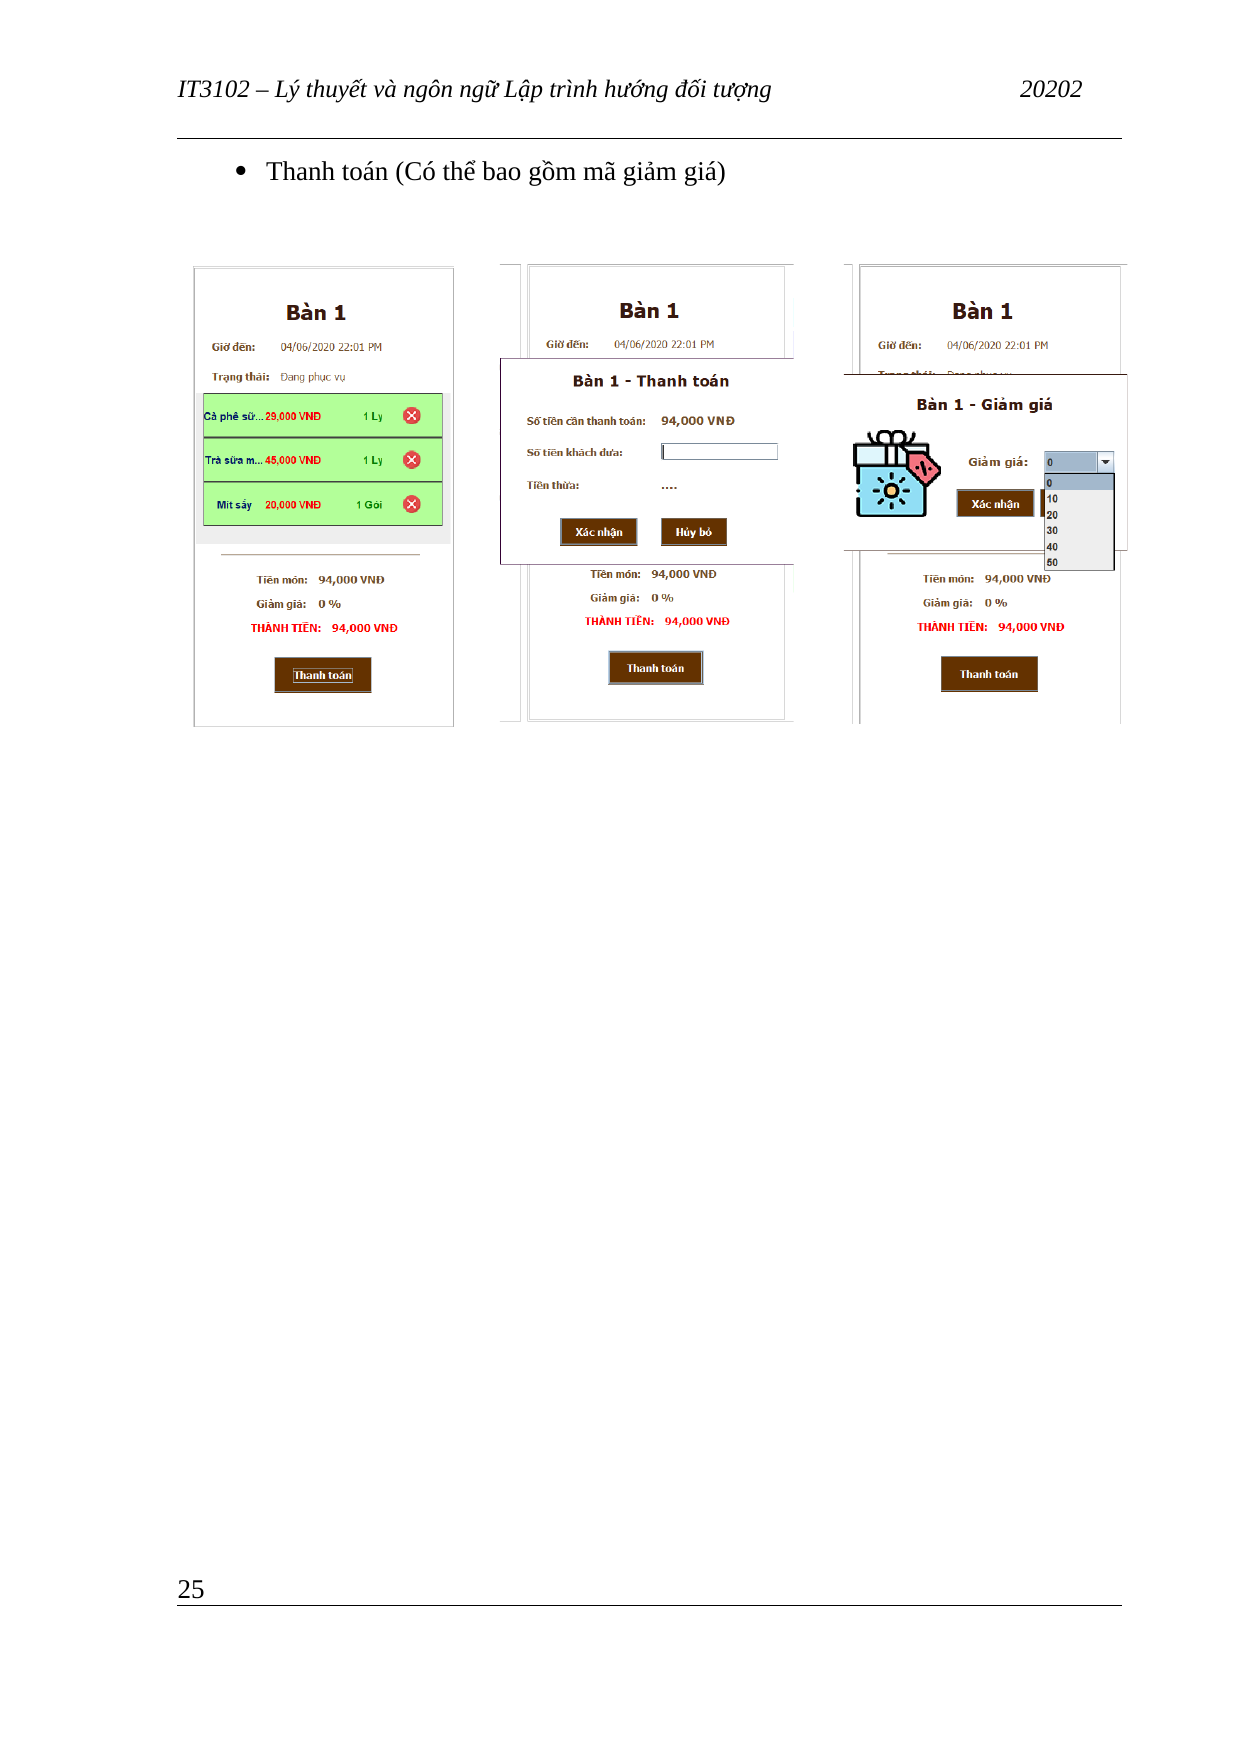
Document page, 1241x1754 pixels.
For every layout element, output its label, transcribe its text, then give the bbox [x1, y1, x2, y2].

picture [843, 263, 1128, 724]
picture [499, 264, 794, 722]
list Thanh toán (Có thể bao gồm mã giảm giá) [236, 155, 1122, 186]
picture [191, 264, 454, 727]
